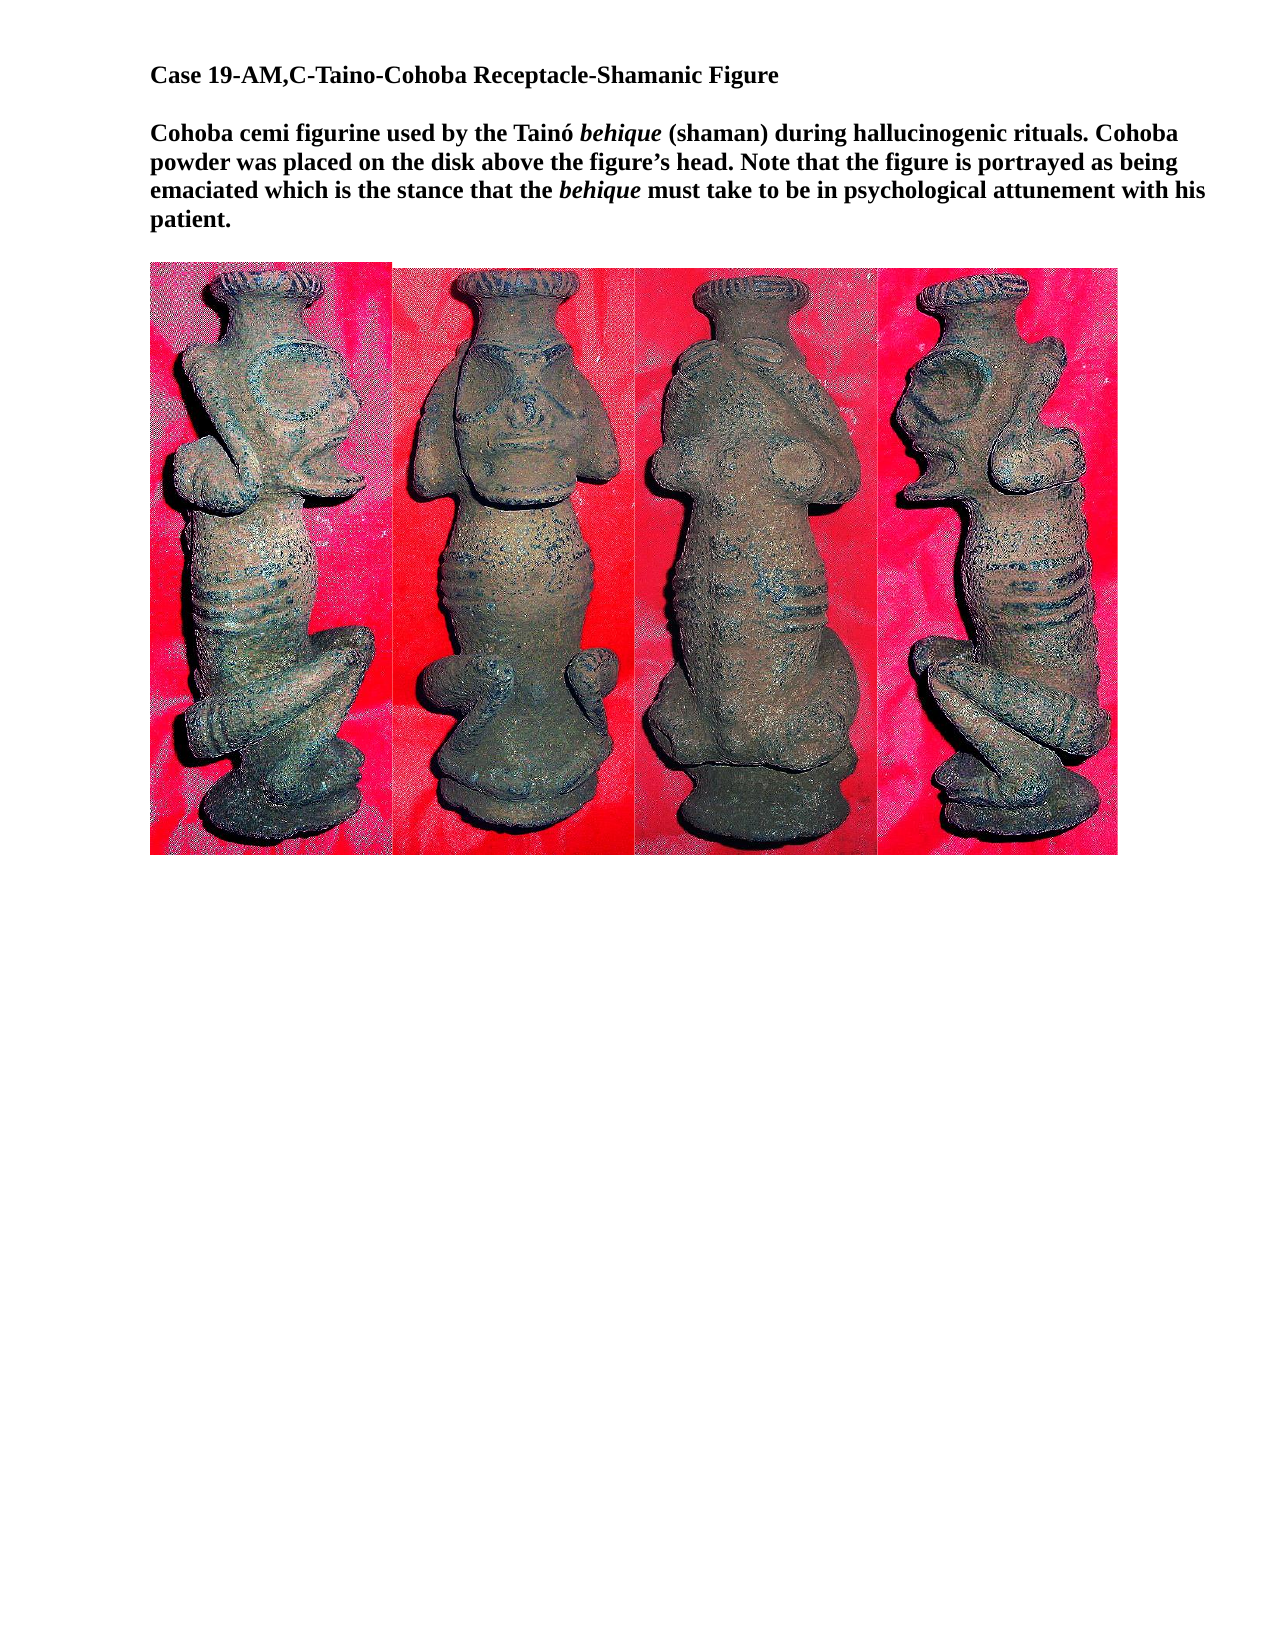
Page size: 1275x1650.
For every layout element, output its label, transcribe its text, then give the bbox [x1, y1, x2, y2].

picture [150, 262, 1118, 855]
subtitle Case 19-AM,C-Taino-Cohoba Receptacle-Shamanic Figure [150, 60, 1215, 89]
subtitle Cohoba cemi figurine used by the Tainó behique (shaman) during hallucinogenic rituals. Cohoba powder was placed on the disk above the figure’s head. Note that the figure is portrayed as being emaciated which is the stance that the behique must take to be in psychological attunement with his patient. [150, 118, 1215, 233]
